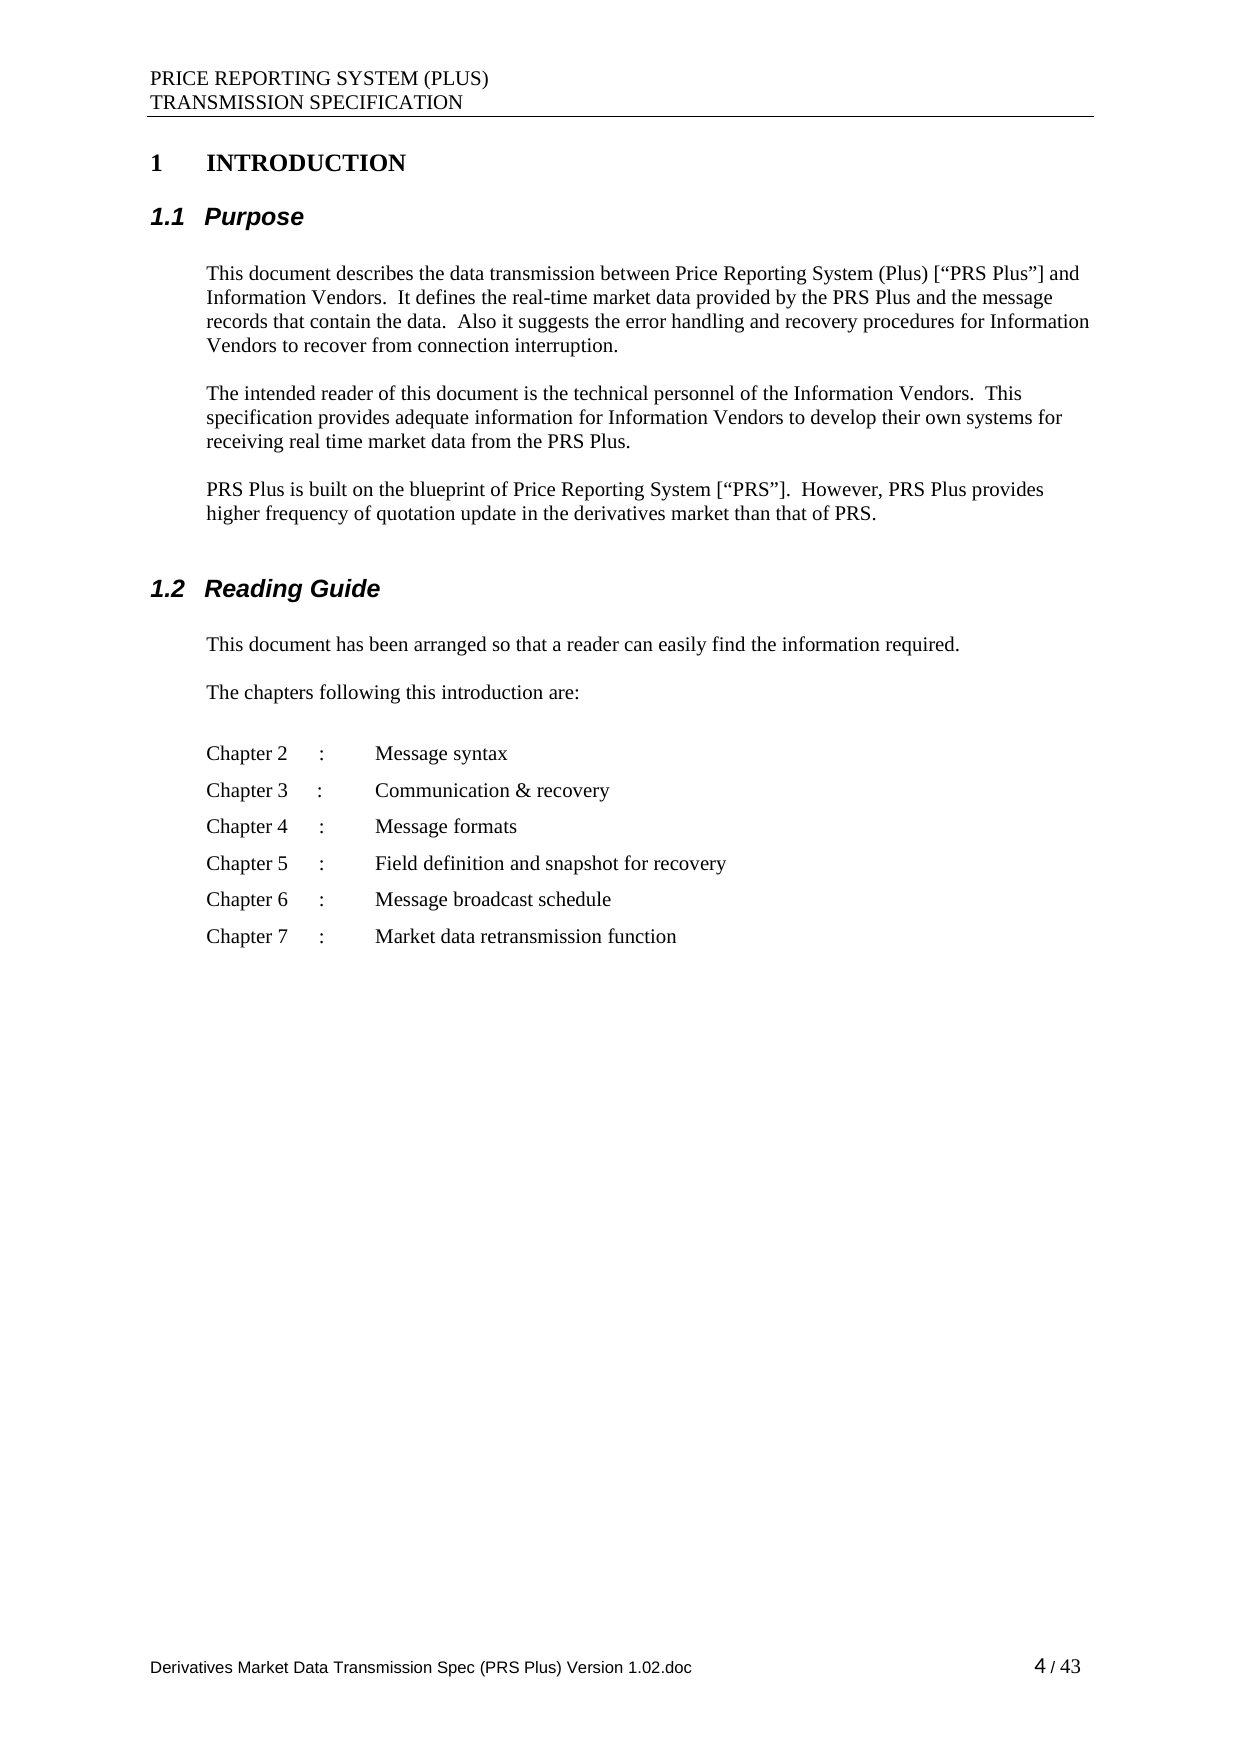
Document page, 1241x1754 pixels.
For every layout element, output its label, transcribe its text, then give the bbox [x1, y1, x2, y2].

text Chapter 7 : Market data retransmission function [206, 924, 1109, 948]
text Chapter 6 : Message broadcast schedule [206, 887, 1109, 911]
text This document describes the data transmission between Price Reporting System (Plus) [“PRS Plus”] and Information Vendors. It defines the real-time market data provided by the PRS Plus and the message records that contain the data. Also it suggests the error handling and recovery procedures for Information Vendors to recover from connection interruption. [206, 261, 1094, 357]
text Chapter 2 : Message syntax [206, 741, 1109, 765]
text Chapter 3 : Communication & recovery [206, 778, 1109, 802]
text 1.1 Purpose [150, 202, 1109, 231]
text Chapter 4 : Message formats [206, 814, 1109, 838]
text The intended reader of this document is the technical personnel of the Information Vendors. This specification provides adequate information for Information Vendors to develop their own systems for receiving real time market data from the PRS Plus. [206, 381, 1067, 453]
text PRS Plus is built on the blueprint of Price Reporting System [“PRS”]. However, PRS Plus provides higher frequency of quotation update in the derivatives market than that of PRS. [206, 477, 1048, 525]
text This document has been arranged so that a reader can easily find the information required. The chapters following this introduction are: [206, 632, 965, 704]
text Chapter 5 : Field definition and snapshot for recovery [206, 851, 1109, 875]
text 1.2 Reading Guide [150, 573, 1109, 602]
text 1 INTRODUCTION [150, 148, 1109, 177]
